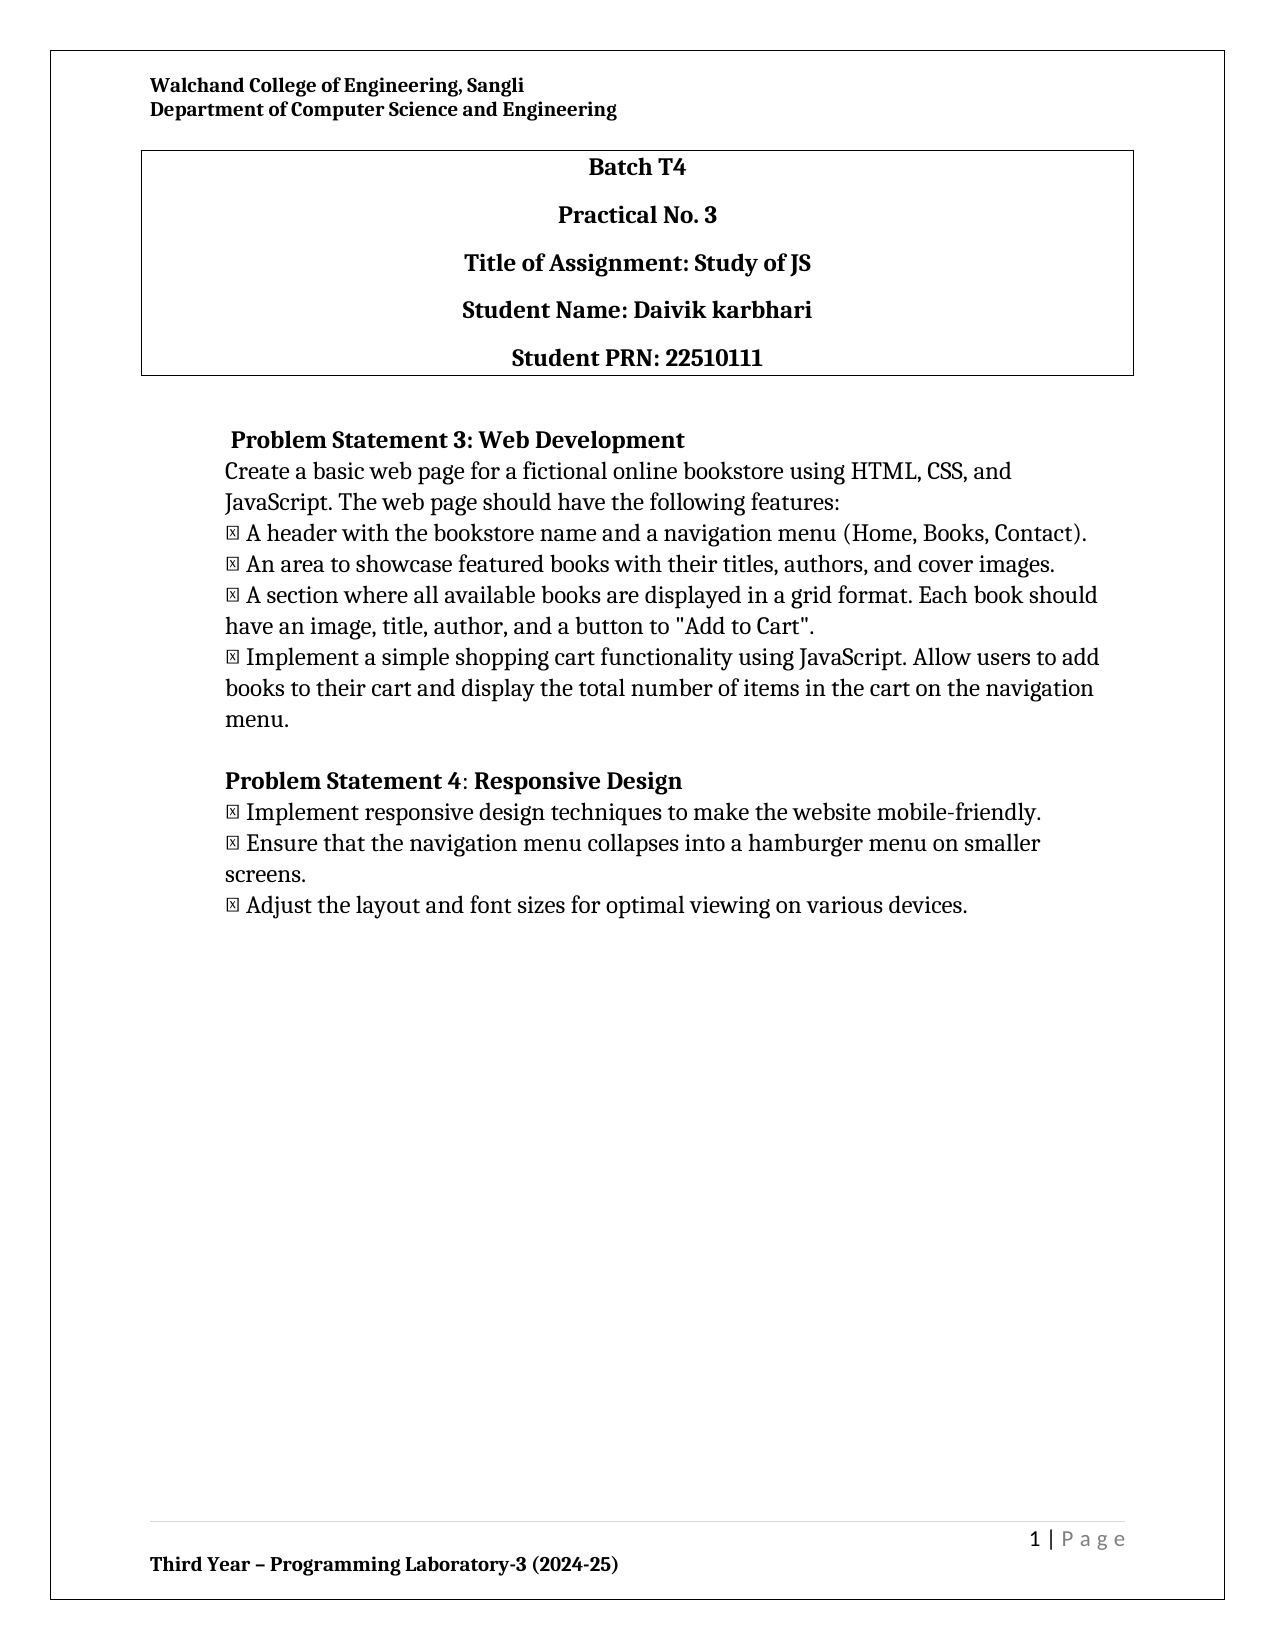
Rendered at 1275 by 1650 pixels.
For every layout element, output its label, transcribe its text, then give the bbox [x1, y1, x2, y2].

list  An area to showcase featured books with their titles, authors, and cover images. [225, 550, 1125, 579]
text Student Name: Daivik karbhari [142, 293, 1133, 325]
list Problem Statement 4: Responsive Design [225, 767, 1125, 796]
list Problem Statement 3: Web Development [225, 426, 1125, 454]
text Batch T4 [142, 151, 1133, 182]
text Practical No. 3 [142, 198, 1133, 229]
text Student PRN: 22510111 [142, 341, 1133, 375]
list  Adjust the layout and font sizes for optimal viewing on various devices. [225, 891, 1125, 920]
list  Ensure that the navigation menu collapses into a hamburger menu on smaller screens. [225, 829, 1125, 889]
list  A header with the bookstore name and a navigation menu (Home, Books, Contact). [225, 519, 1125, 548]
list  Implement a simple shopping cart functionality using JavaScript. Allow users to add books to their cart and display the total number of items in the cart on the navigation menu. [225, 643, 1125, 734]
list Create a basic web page for a fictional online bookstore using HTML, CSS, and JavaScript. The web page should have the following features: [225, 457, 1125, 517]
list  Implement responsive design techniques to make the website mobile-friendly. [225, 798, 1125, 827]
list  A section where all available books are displayed in a grid format. Each book should have an image, title, author, and a button to "Add to Cart". [225, 581, 1125, 641]
text Title of Assignment: Study of JS [142, 245, 1133, 277]
